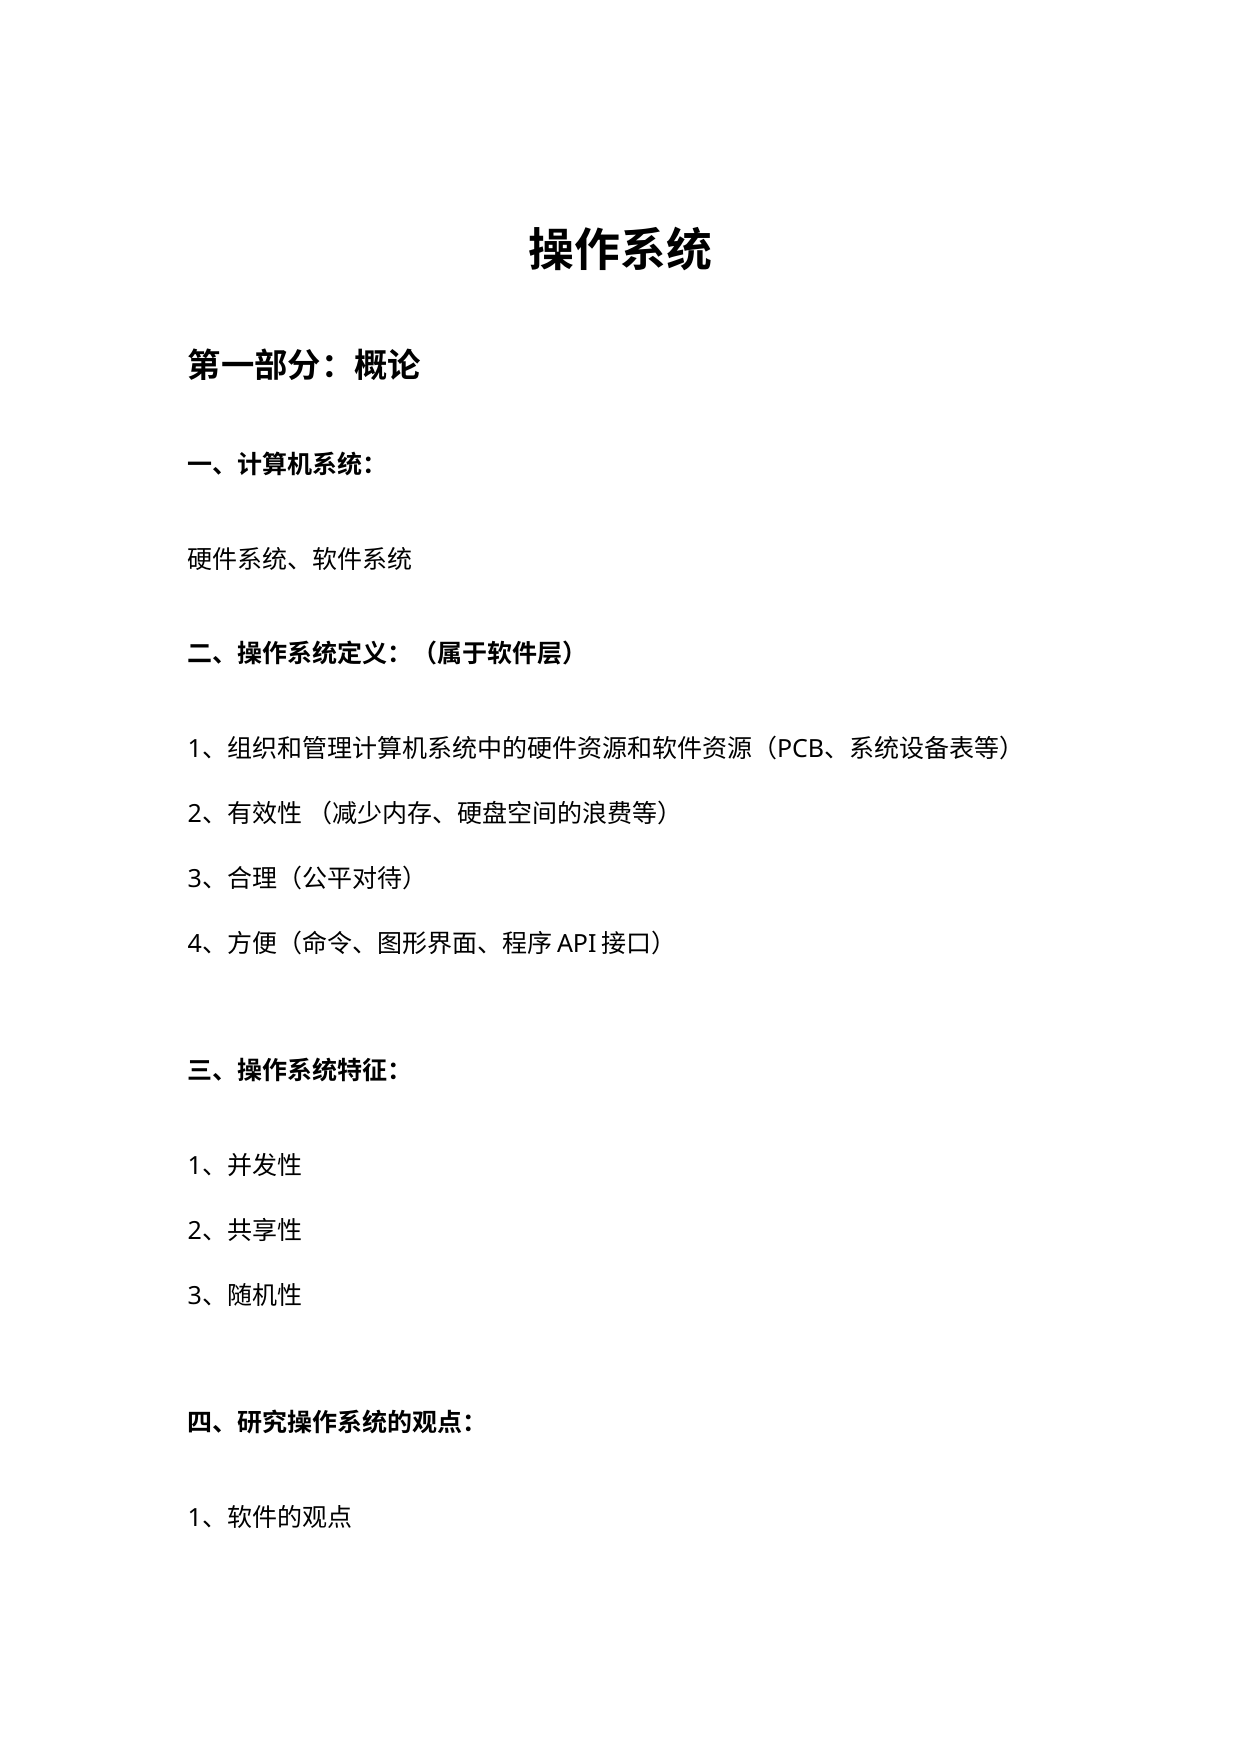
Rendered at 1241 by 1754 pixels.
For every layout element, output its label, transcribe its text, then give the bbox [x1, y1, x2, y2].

list 软件的观点 [187, 1483, 1053, 1548]
text 硬件系统、软件系统 [187, 525, 1053, 590]
list 组织和管理计算机系统中的硬件资源和软件资源（PCB、系统设备表等） [187, 714, 1053, 779]
list 共享性 [187, 1196, 1053, 1261]
subtitle 操作系统 [187, 197, 1053, 295]
list 并发性 [187, 1131, 1053, 1196]
list 方便（命令、图形界面、程序API接口） [187, 909, 1053, 974]
subtitle 四、研究操作系统的观点： [187, 1388, 1053, 1453]
list 合理（公平对待） [187, 844, 1053, 909]
subtitle 二、操作系统定义：（属于软件层） [187, 619, 1053, 684]
subtitle 第一部分：概论 [187, 330, 1053, 395]
subtitle 三、操作系统特征： [187, 1036, 1053, 1101]
list 有效性 （减少内存、硬盘空间的浪费等） [187, 779, 1053, 844]
list 随机性 [187, 1261, 1053, 1326]
subtitle 一、计算机系统： [187, 430, 1053, 495]
